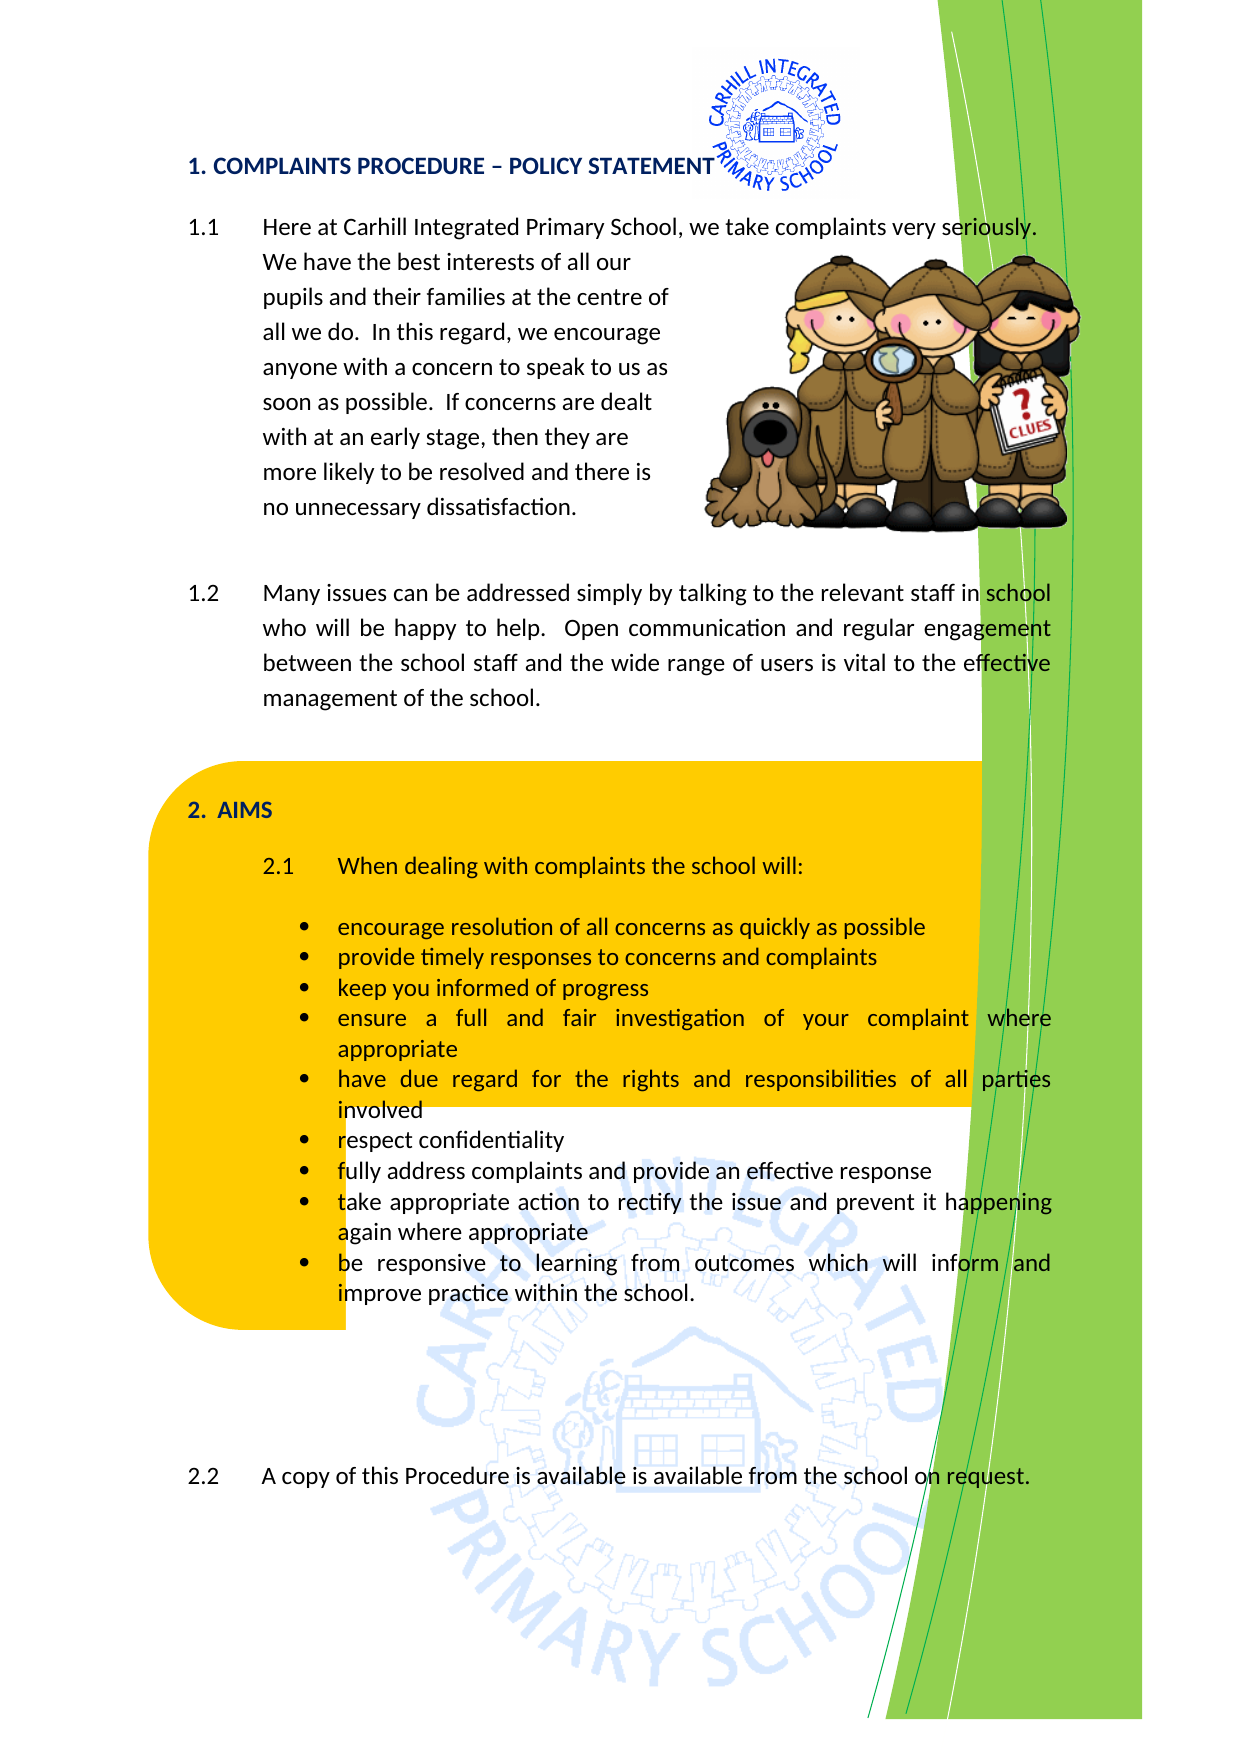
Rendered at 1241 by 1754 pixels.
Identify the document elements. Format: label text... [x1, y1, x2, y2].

text 1.2 Many issues can be addressed simply by talking to the relevant staff in school who will be happy to help. Open communication and regular engagement between the school staff and the wide range of users is vital to the effective management of the school. [187, 577, 1053, 713]
list aims [187, 794, 1053, 824]
list encourage resolution of all concerns as quickly as possible [300, 911, 1053, 941]
picture [699, 248, 1089, 534]
list respect confidentiality [300, 1124, 1053, 1155]
list fully address complaints and provide an effective response [300, 1155, 1053, 1186]
list keep you informed of progress [300, 972, 1053, 1002]
list ensure a full and fair investigation of your complaint where appropriate [300, 1002, 1053, 1063]
text 1. COMPLAINTS PROCEDURE – POLICY STATEMENT [187, 150, 1053, 181]
list take appropriate action to rectify the issue and prevent it happening again where appropriate [300, 1186, 1053, 1247]
text 2.1 When dealing with complaints the school will: [187, 850, 1053, 880]
list have due regard for the rights and responsibilities of all parties involved [300, 1063, 1053, 1124]
list provide timely responses to concerns and complaints [300, 941, 1053, 972]
list A copy of this Procedure is available is available from the school on request. [187, 1460, 1053, 1491]
list be responsive to learning from outcomes which will inform and improve practice within the school. [300, 1247, 1053, 1308]
